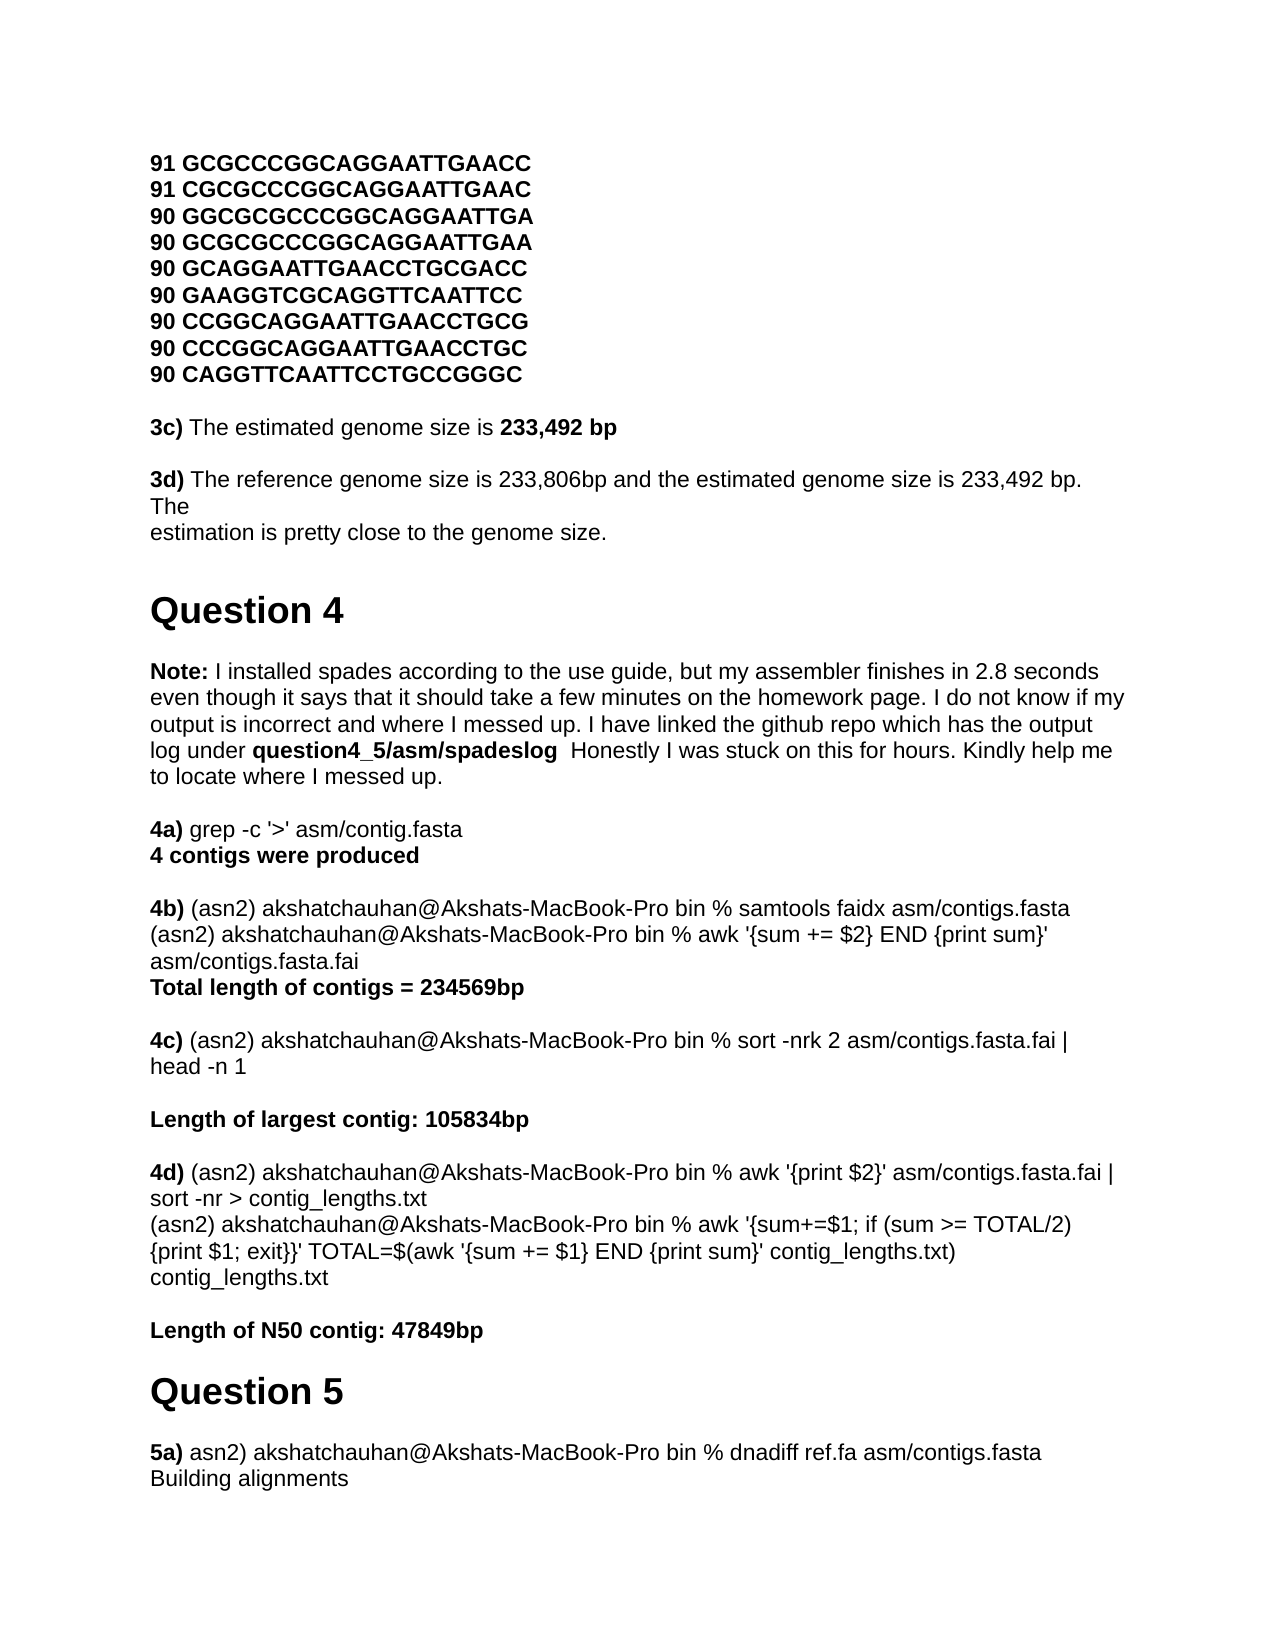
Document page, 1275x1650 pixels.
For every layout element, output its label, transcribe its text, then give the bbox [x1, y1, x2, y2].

text 4c) (asn2) akshatchauhan@Akshats-MacBook-Pro bin % sort -nrk 2 asm/contigs.fasta.fai | head -n 1 Length of largest contig: 105834bp 4d) (asn2) akshatchauhan@Akshats-MacBook-Pro bin % awk '{print $2}' asm/contigs.fasta.fai | sort -nr > contig_lengths.txt [150, 1027, 1125, 1211]
text 91 GCGCCCGGCAGGAATTGAACC [150, 150, 1125, 176]
text estimation is pretty close to the genome size. [150, 519, 1125, 545]
text 90 GGCGCGCCCGGCAGGAATTGA [150, 203, 1125, 229]
text (asn2) akshatchauhan@Akshats-MacBook-Pro bin % awk '{sum+=$1; if (sum >= TOTAL/2) {print $1; exit}}' TOTAL=$(awk '{sum += $1} END {print sum}' contig_lengths.txt) contig_lengths.txt Length of N50 contig: 47849bp [150, 1211, 1125, 1343]
text Total length of contigs = 234569bp [150, 974, 1125, 1001]
text 90 GAAGGTCGCAGGTTCAATTCC [150, 282, 1125, 308]
text 3d) The reference genome size is 233,806bp and the estimated genome size is 233,492 bp. The [150, 466, 1125, 519]
text 4a) grep -c '>' asm/contig.fasta 4 contigs were produced [150, 816, 1125, 869]
text Question 4 [150, 588, 1125, 632]
text 90 CCGGCAGGAATTGAACCTGCG [150, 308, 1125, 334]
text Note: I installed spades according to the use guide, but my assembler finishes in 2.8 seconds even though it says that it should take a few minutes on the homework page. I do not know if my output is incorrect and where I messed up. I have linked the github repo which has the output log under question4_5/asm/spadeslog Honestly I was stuck on this for hours. Kindly help me to locate where I messed up. [150, 658, 1125, 790]
text (asn2) akshatchauhan@Akshats-MacBook-Pro bin % awk '{sum += $2} END {print sum}' asm/contigs.fasta.fai [150, 921, 1125, 974]
text 5a) asn2) akshatchauhan@Akshats-MacBook-Pro bin % dnadiff ref.fa asm/contigs.fasta [150, 1439, 1125, 1465]
text Question 5 [150, 1369, 1125, 1413]
text Building alignments [150, 1465, 1125, 1492]
text 90 GCGCGCCCGGCAGGAATTGAA [150, 229, 1125, 255]
text 90 CCCGGCAGGAATTGAACCTGC [150, 334, 1125, 361]
text 3c) The estimated genome size is 233,492 bp [150, 413, 1125, 440]
text 4b) (asn2) akshatchauhan@Akshats-MacBook-Pro bin % samtools faidx asm/contigs.fasta [150, 895, 1125, 921]
text 90 GCAGGAATTGAACCTGCGACC [150, 255, 1125, 282]
text 90 CAGGTTCAATTCCTGCCGGGC [150, 361, 1125, 387]
text 91 CGCGCCCGGCAGGAATTGAAC [150, 176, 1125, 203]
